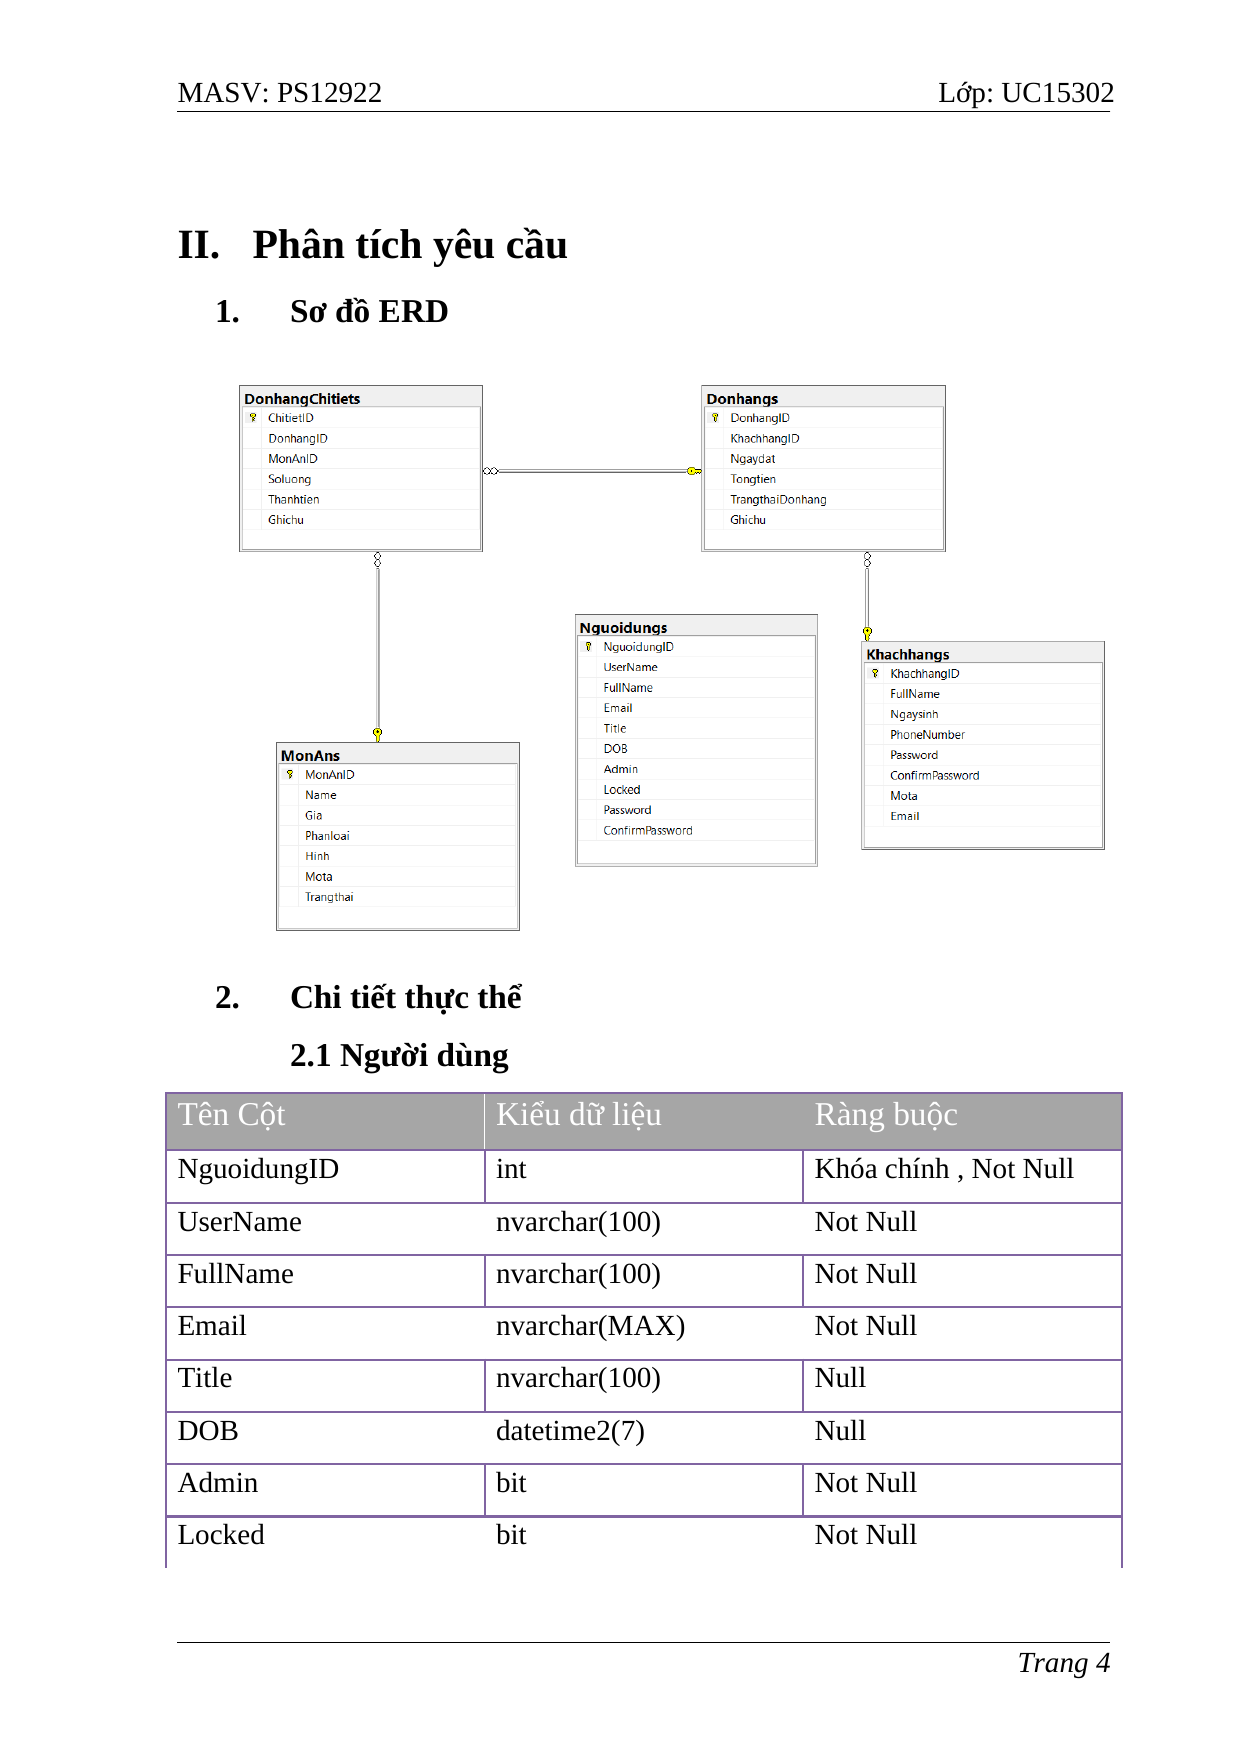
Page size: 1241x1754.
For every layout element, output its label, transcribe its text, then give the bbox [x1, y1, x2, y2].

table_cell Not Null [803, 1308, 1121, 1358]
table_cell Admin [167, 1465, 484, 1515]
table_cell Not Null [803, 1518, 1121, 1568]
table_header Kiểu dữ liệu [485, 1094, 803, 1149]
list Sơ đồ ERD [215, 291, 1110, 330]
table_cell nvarchar(100) [486, 1256, 802, 1306]
table_cell Title [167, 1361, 484, 1411]
table_cell nvarchar(100) [485, 1204, 803, 1254]
table_cell Email [167, 1308, 484, 1358]
table_cell FullName [167, 1256, 484, 1306]
table_cell Khóa chính , Not Null [804, 1151, 1121, 1202]
table_cell Null [803, 1413, 1121, 1463]
list Chi tiết thực thể [215, 977, 1110, 1016]
table_cell bit [485, 1518, 803, 1568]
table_cell int [486, 1151, 802, 1202]
table_cell Null [804, 1361, 1121, 1411]
table_cell DOB [167, 1413, 484, 1463]
table_cell Not Null [803, 1204, 1121, 1254]
table_cell NguoidungID [167, 1151, 484, 1202]
table_cell nvarchar(MAX) [485, 1308, 803, 1358]
table_cell bit [486, 1465, 802, 1515]
table_cell Not Null [804, 1256, 1121, 1306]
text II. Phân tích yêu cầu [177, 219, 1110, 267]
table_cell Not Null [804, 1465, 1121, 1515]
table_header Tên Cột [167, 1094, 484, 1149]
list 2.1 Người dùng [290, 1035, 1110, 1073]
table_cell nvarchar(100) [486, 1361, 802, 1411]
table_cell Locked [167, 1518, 484, 1568]
table_header Ràng buộc [803, 1094, 1121, 1149]
picture [196, 348, 1150, 961]
table_cell UserName [167, 1204, 484, 1254]
table_cell datetime2(7) [485, 1413, 803, 1463]
